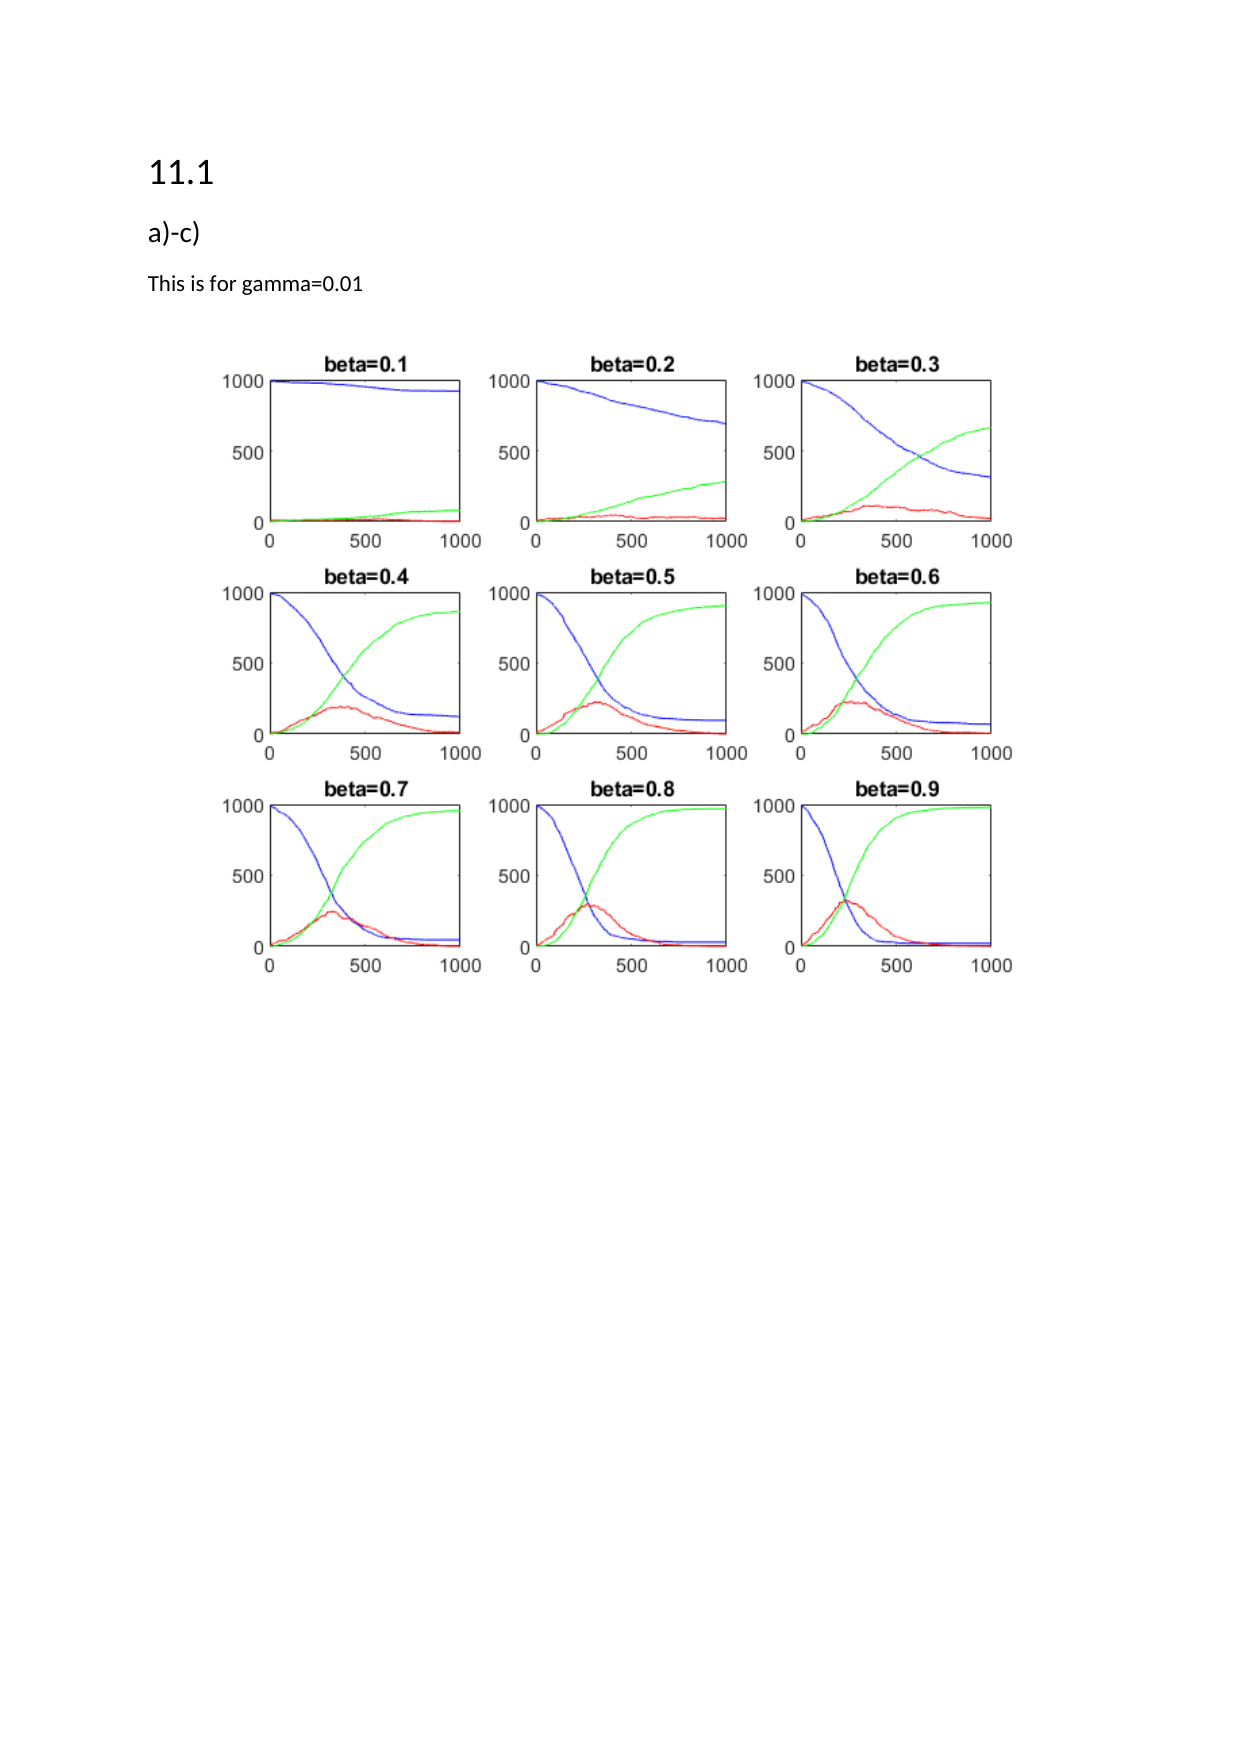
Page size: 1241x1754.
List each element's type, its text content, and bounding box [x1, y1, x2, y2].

text 11.1 [148, 148, 1093, 193]
text a)-c) [148, 214, 1093, 249]
picture [147, 315, 1093, 1025]
text This is for gamma=0.01 [148, 269, 1093, 297]
